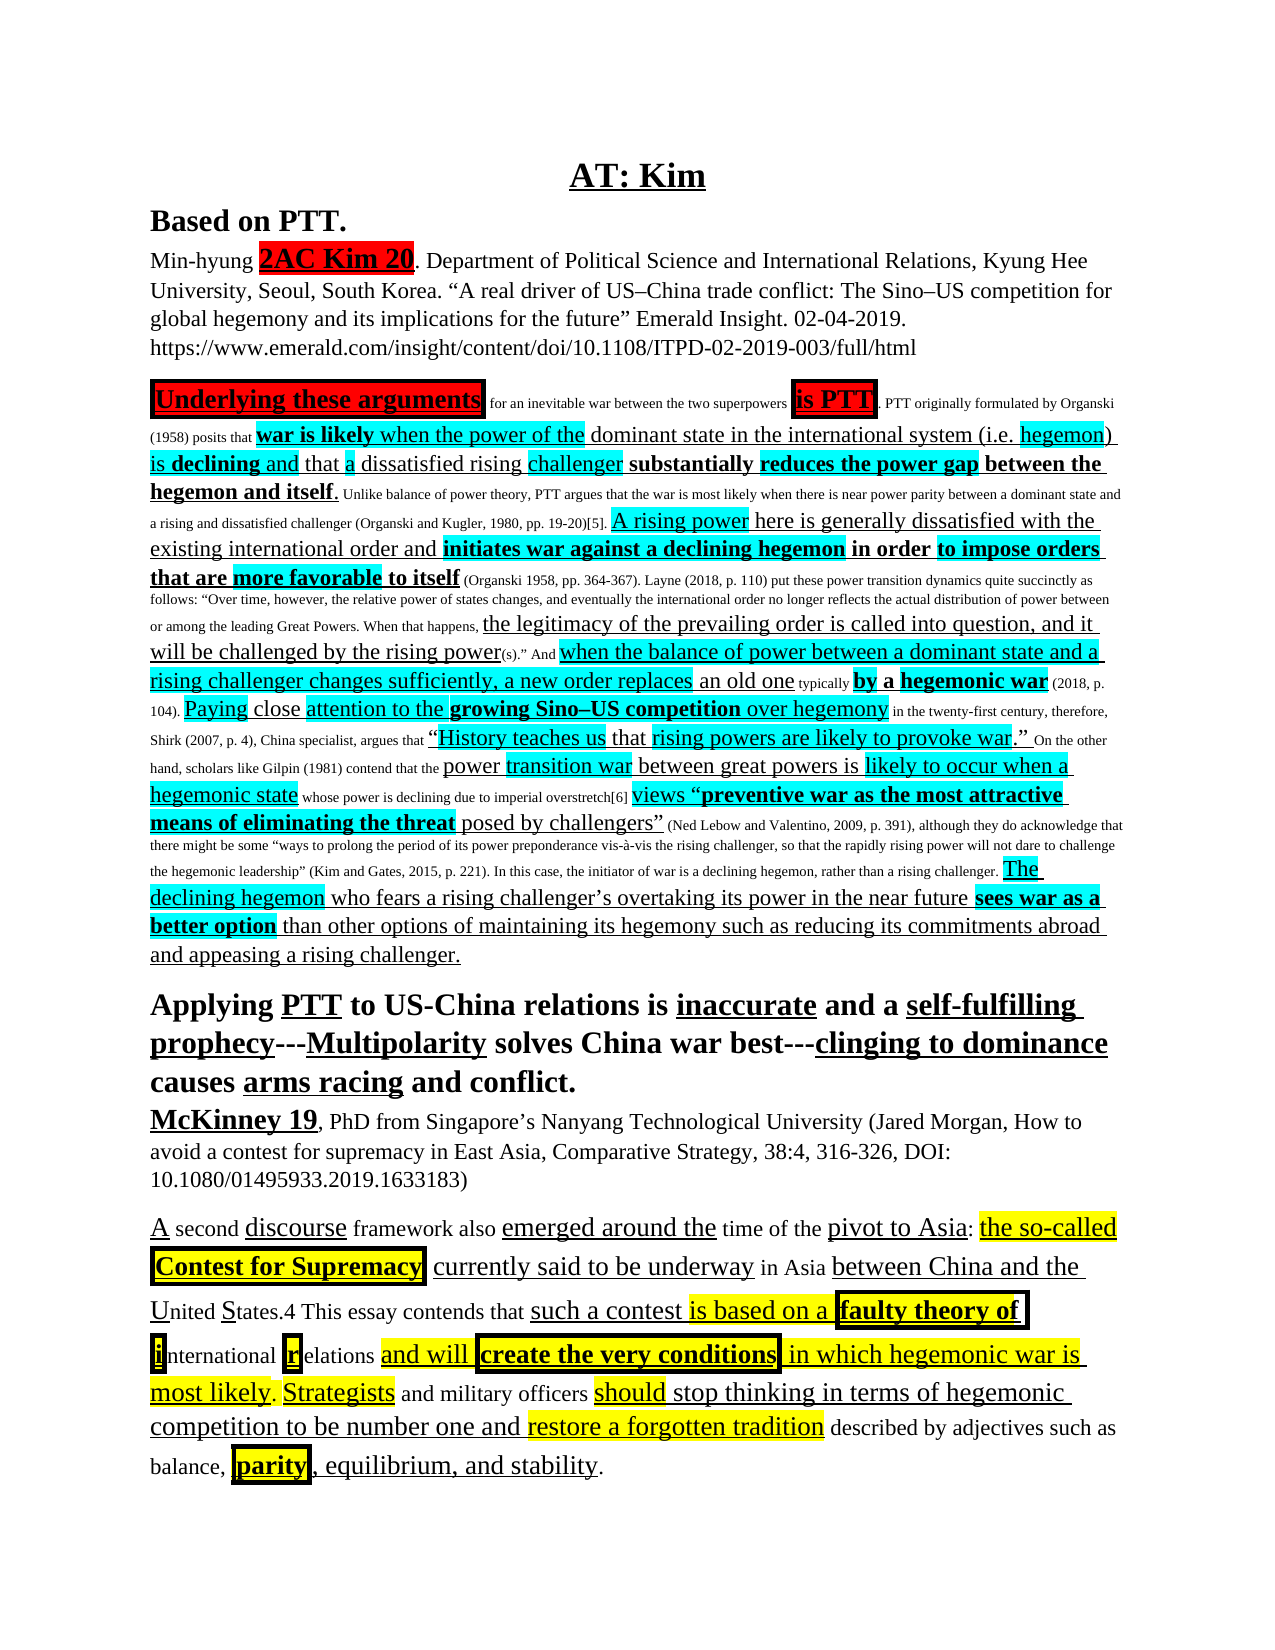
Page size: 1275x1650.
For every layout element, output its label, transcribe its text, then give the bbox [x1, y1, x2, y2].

text Underlying these arguments for an inevitable war between the two superpowers is PTT. PTT originally formulated by Organski (1958) posits that war is likely when the power of the dominant state in the international system (i.e. hegemon) is declining and that a dissatisfied rising challenger substantially reduces the power gap between the hegemon and itself. Unlike balance of power theory, PTT argues that the war is most likely when there is near power parity between a dominant state and a rising and dissatisfied challenger (Organski and Kugler, 1980, pp. 19-20)[5]. A rising power here is generally dissatisfied with the existing international order and initiates war against a declining hegemon in order to impose orders that are more favorable to itself (Organski 1958, pp. 364-367). Layne (2018, p. 110) put these power transition dynamics quite succinctly as follows: “Over time, however, the relative power of states changes, and eventually the international order no longer reflects the actual distribution of power between or among the leading Great Powers. When that happens, the legitimacy of the prevailing order is called into question, and it will be challenged by the rising power(s).” And when the balance of power between a dominant state and a rising challenger changes sufficiently, a new order replaces an old one typically by a hegemonic war (2018, p. 104). Paying close attention to the growing Sino–US competition over hegemony in the twenty-first century, therefore, Shirk (2007, p. 4), China specialist, argues that “History teaches us that rising powers are likely to provoke war.” On the other hand, scholars like Gilpin (1981) contend that the power transition war between great powers is likely to occur when a hegemonic state whose power is declining due to imperial overstretch[6] views “preventive war as the most attractive means of eliminating the threat posed by challengers” (Ned Lebow and Valentino, 2009, p. 391), although they do acknowledge that there might be some “ways to prolong the period of its power preponderance vis-à-vis the rising challenger, so that the rapidly rising power will not dare to challenge the hegemonic leadership” (Kim and Gates, 2015, p. 221). In this case, the initiator of war is a declining hegemon, rather than a rising challenger. The declining hegemon who fears a rising challenger’s overtaking its power in the near future sees war as a better option than other options of maintaining its hegemony such as reducing its commitments abroad and appeasing a rising challenger. [150, 379, 1125, 967]
subtitle Based on PTT. [150, 202, 1125, 238]
text McKinney 19, PhD from Singapore’s Nanyang Technological University (Jared Morgan, How to avoid a contest for supremacy in East Asia, Comparative Strategy, 38:4, 316-326, DOI: 10.1080/01495933.2019.1633183) [150, 1102, 1125, 1193]
subtitle AT: Kim [150, 154, 1125, 195]
text A second discourse framework also emerged around the time of the pivot to Asia: the so-called Contest for Supremacy currently said to be underway in Asia between China and the United States.4 This essay contends that such a contest is based on a faulty theory of international relations and will create the very conditions in which hegemonic war is most likely. Strategists and military officers should stop thinking in terms of hegemonic competition to be number one and restore a forgotten tradition described by adjectives such as balance, parity, equilibrium, and stability. [150, 1211, 1125, 1484]
subtitle Applying PTT to US-China relations is inaccurate and a self-fulfilling prophecy---Multipolarity solves China war best---clinging to dominance causes arms racing and conflict. [150, 986, 1125, 1099]
text Min-hyung 2AC Kim 20. Department of Political Science and International Relations, Kyung Hee University, Seoul, South Korea. “A real driver of US–China trade conflict: The Sino–US competition for global hegemony and its implications for the future” Emerald Insight. 02-04-2019. https://www.emerald.com/insight/content/doi/10.1108/ITPD-02-2019-003/full/html [150, 241, 1125, 360]
